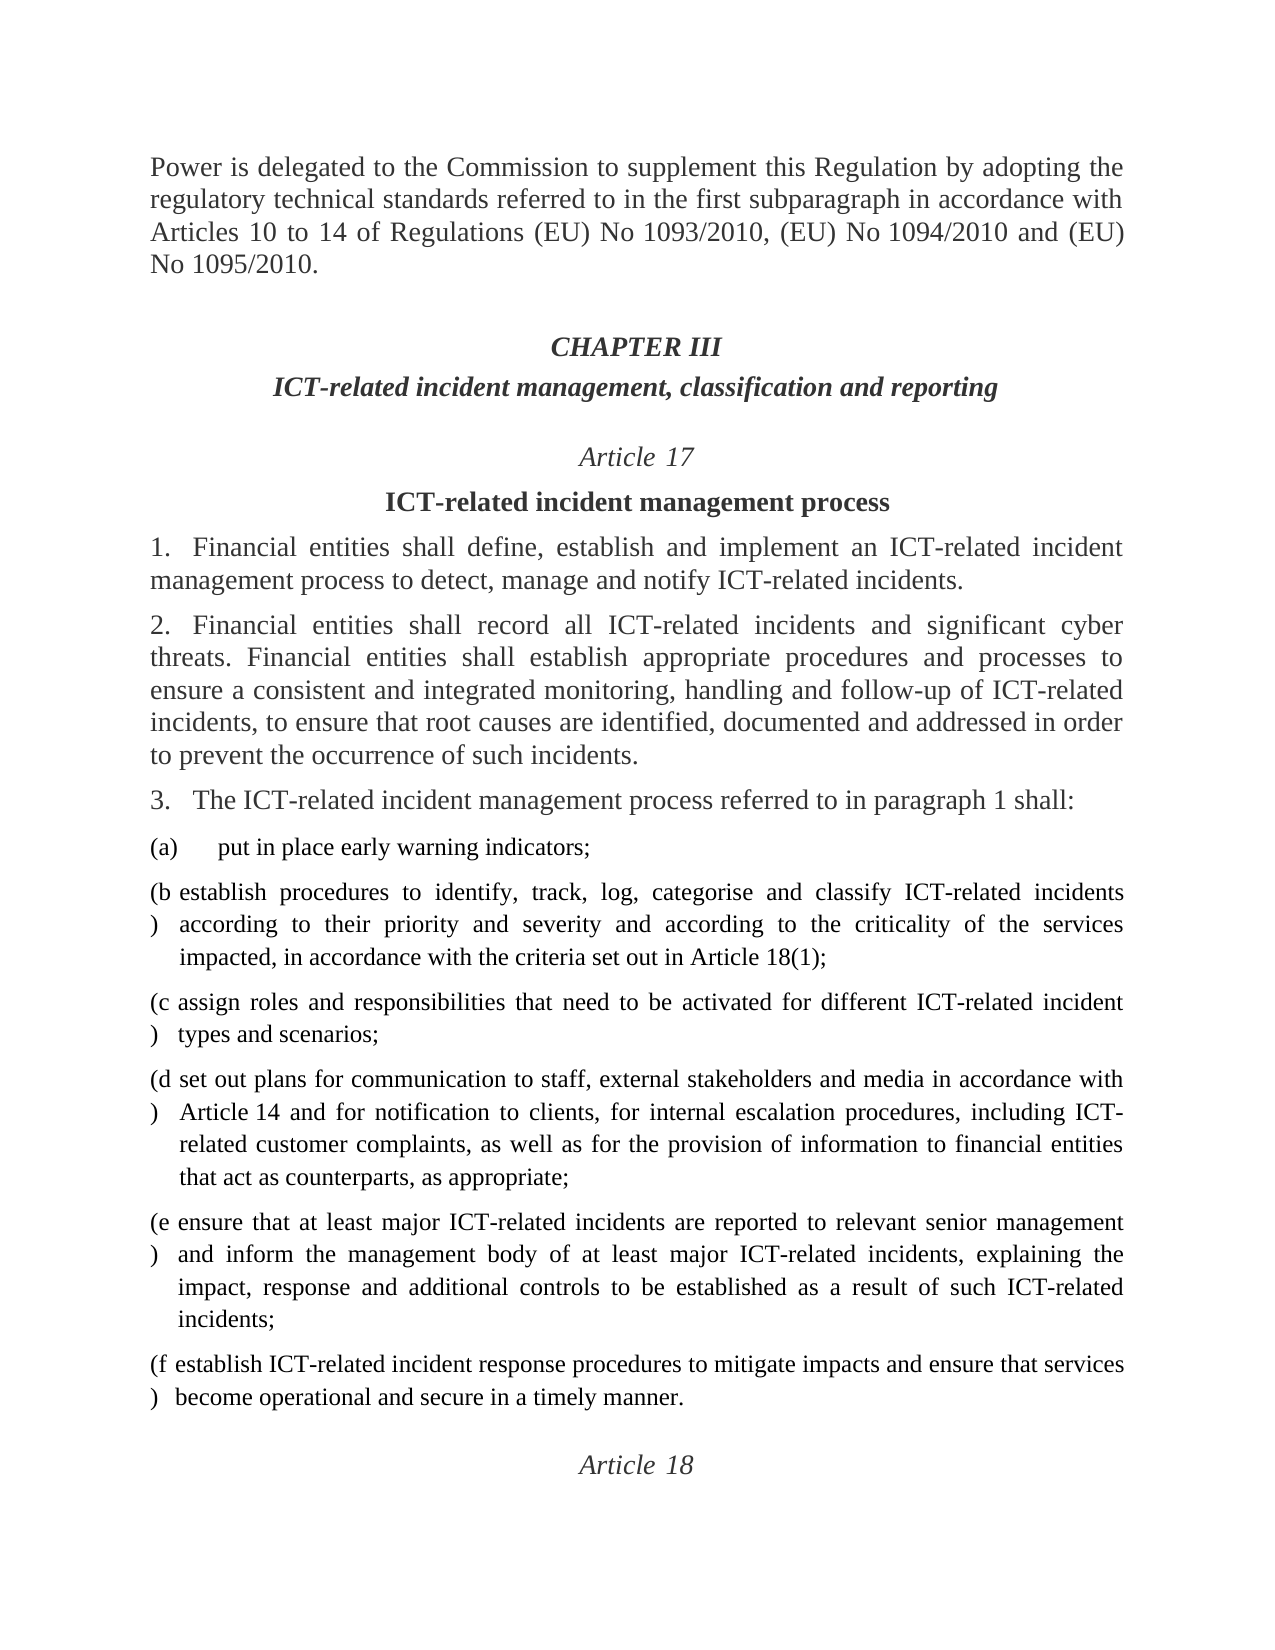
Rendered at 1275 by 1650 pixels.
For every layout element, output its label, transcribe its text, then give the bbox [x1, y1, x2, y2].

text ICT-related incident management, classification and reporting [150, 370, 1125, 403]
table_header (f) [150, 1333, 175, 1410]
table_header assign roles and responsibilities that need to be activated for different ICT-related incident types and scenarios; [178, 970, 1125, 1048]
table_header establish procedures to identify, track, log, categorise and classify ICT-related incidents according to their priority and severity and according to the criticality of the services impacted, in accordance with the criteria set out in Article 18(1); [179, 860, 1125, 970]
text CHAPTER III [150, 330, 1125, 362]
text ICT-related incident management process [150, 485, 1125, 518]
table_header (d) [150, 1048, 179, 1190]
table_header (a) [150, 815, 218, 860]
text Article 17 [150, 440, 1125, 473]
text 2. Financial entities shall record all ICT-related incidents and significant cyber threats. Financial entities shall establish appropriate procedures and processes to ensure a consistent and integrated monitoring, handling and follow-up of ICT-related incidents, to ensure that root causes are identified, documented and addressed in order to prevent the occurrence of such incidents. [150, 608, 1125, 770]
table_header establish ICT-related incident response procedures to mitigate impacts and ensure that services become operational and secure in a timely manner. [175, 1333, 1125, 1410]
text 1. Financial entities shall define, establish and implement an ICT-related incident management process to detect, manage and notify ICT-related incidents. [150, 530, 1125, 595]
table_header (b) [150, 860, 179, 970]
table_header set out plans for communication to staff, external stakeholders and media in accordance with Article 14 and for notification to clients, for internal escalation procedures, including ICT-related customer complaints, as well as for the provision of information to financial entities that act as counterparts, as appropriate; [179, 1048, 1125, 1190]
text Power is delegated to the Commission to supplement this Regulation by adopting the regulatory technical standards referred to in the first subparagraph in accordance with Articles 10 to 14 of Regulations (EU) No 1093/2010, (EU) No 1094/2010 and (EU) No 1095/2010. [150, 150, 1125, 280]
table_header (c) [150, 970, 178, 1048]
text 3. The ICT-related incident management process referred to in paragraph 1 shall: [150, 783, 1125, 815]
text Article 18 [150, 1448, 1125, 1480]
table_header ensure that at least major ICT-related incidents are reported to relevant senior management and inform the management body of at least major ICT-related incidents, explaining the impact, response and additional controls to be established as a result of such ICT-related incidents; [178, 1190, 1125, 1333]
table_header (e) [150, 1190, 178, 1333]
table_header put in place early warning indicators; [218, 815, 1125, 860]
